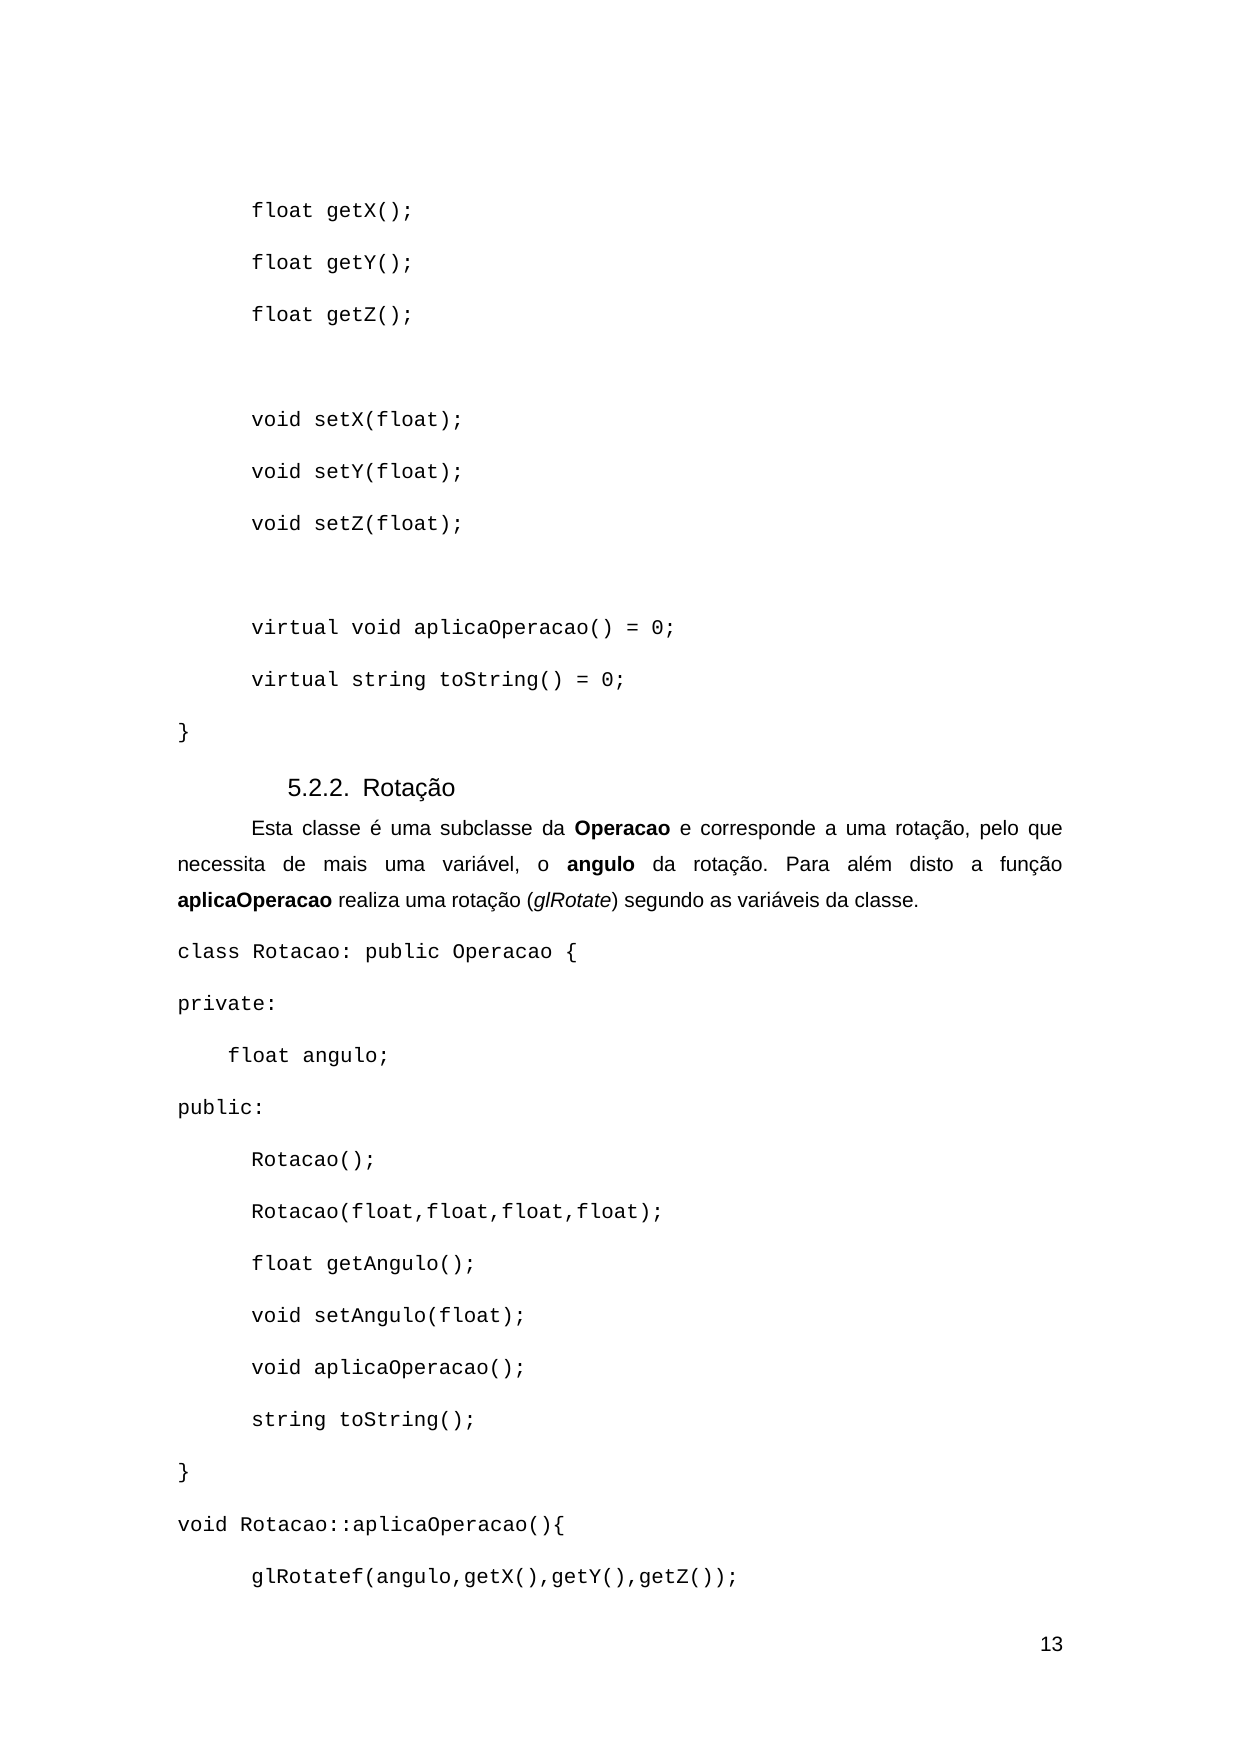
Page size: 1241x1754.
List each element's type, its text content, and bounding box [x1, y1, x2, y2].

text Rotacao(float,float,float,float); [177, 1201, 1063, 1225]
text void setY(float); [177, 461, 1063, 484]
text glRotatef(angulo,getX(),getY(),getZ()); [177, 1566, 1063, 1589]
text public: [177, 1097, 1063, 1121]
text void Rotacao::aplicaOperacao(){ [177, 1514, 1063, 1537]
text class Rotacao: public Operacao { [177, 941, 1063, 964]
text void setX(float); [177, 408, 1063, 432]
text Rotacao(); [177, 1149, 1063, 1173]
text float getY(); [177, 252, 1063, 275]
text float getX(); [177, 200, 1063, 223]
text float angulo; [177, 1045, 1063, 1068]
text virtual string toString() = 0; [177, 669, 1063, 693]
text void aplicaOperacao(); [177, 1357, 1063, 1381]
text Esta classe é uma subclasse da Operacao e corresponde a uma rotação, pelo que necessita de mais uma variável, o angulo da rotação. Para além disto a função aplicaOperacao realiza uma rotação (glRotate) segundo as variáveis da classe. [177, 816, 1063, 912]
text void setAngulo(float); [177, 1305, 1063, 1329]
text virtual void aplicaOperacao() = 0; [177, 617, 1063, 641]
text float getAngulo(); [177, 1253, 1063, 1277]
text void setZ(float); [177, 513, 1063, 536]
text } [177, 1462, 1063, 1485]
text } [177, 721, 1063, 745]
text private: [177, 993, 1063, 1016]
text string toString(); [177, 1409, 1063, 1433]
subtitle Rotação [287, 773, 1063, 802]
text float getZ(); [177, 304, 1063, 327]
